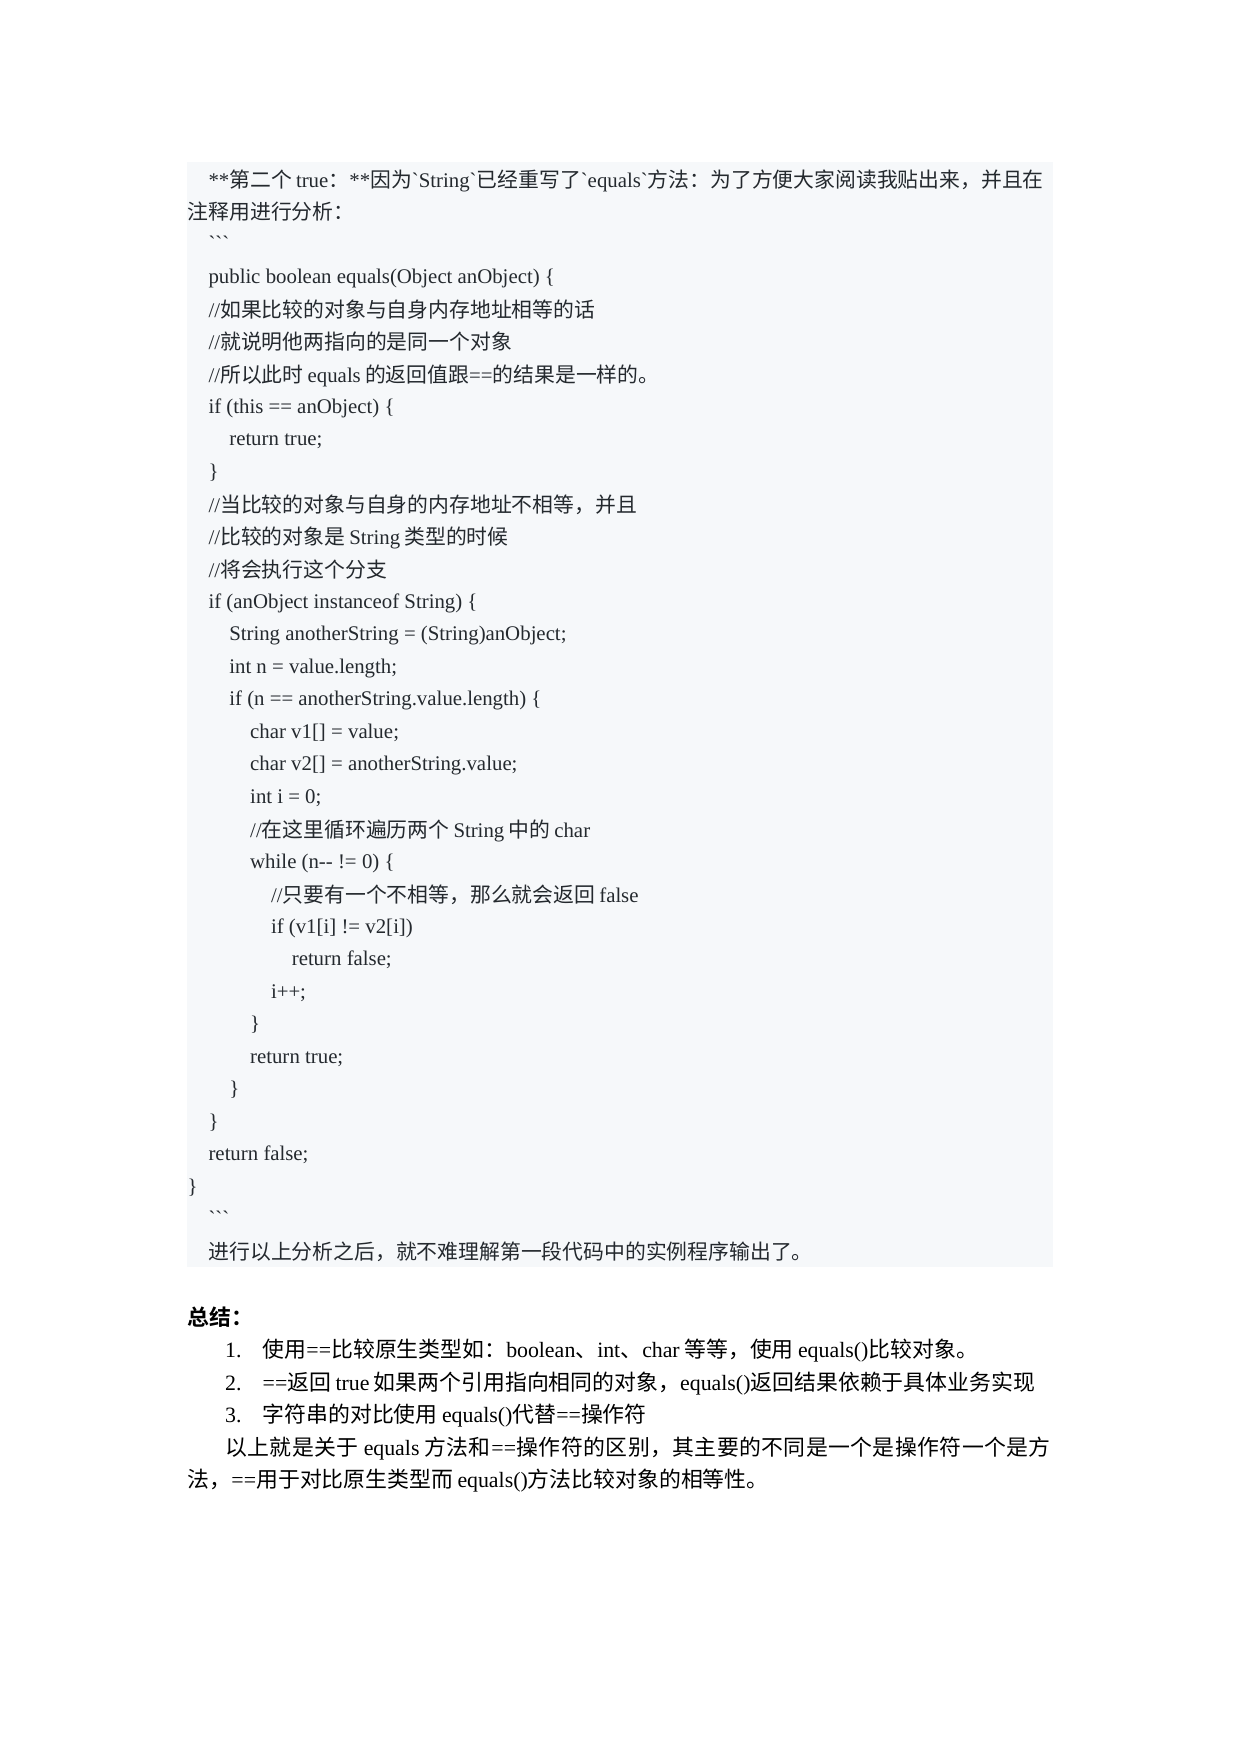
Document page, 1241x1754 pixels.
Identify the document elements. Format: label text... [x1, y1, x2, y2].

text ``` [187, 1202, 1053, 1234]
text return true; [187, 1039, 1053, 1072]
text i++; [187, 974, 1053, 1007]
text String anotherString = (String)anObject; [187, 617, 1053, 649]
text ``` [187, 227, 1053, 259]
text return false; [187, 942, 1053, 974]
text } [187, 1169, 1053, 1202]
text //只要有一个不相等，那么就会返回false [187, 877, 1053, 909]
text } [187, 454, 1053, 487]
text if (this == anObject) { [187, 389, 1053, 422]
text int n = value.length; [187, 649, 1053, 682]
text if (anObject instanceof String) { [187, 584, 1053, 617]
text 以上就是关于equals方法和==操作符的区别，其主要的不同是一个是操作符一个是方法，==用于对比原生类型而equals()方法比较对象的相等性。 [187, 1429, 1053, 1494]
text return true; [187, 422, 1053, 454]
text char v2[] = anotherString.value; [187, 747, 1053, 779]
text //当比较的对象与自身的内存地址不相等，并且 [187, 487, 1053, 519]
list 字符串的对比使用equals()代替==操作符 [225, 1397, 1053, 1429]
text if (n == anotherString.value.length) { [187, 682, 1053, 714]
text //将会执行这个分支 [187, 552, 1053, 584]
text char v1[] = value; [187, 714, 1053, 747]
text //在这里循环遍历两个String中的char [187, 812, 1053, 844]
text public boolean equals(Object anObject) { [187, 259, 1053, 292]
text return false; [187, 1137, 1053, 1169]
text //所以此时equals的返回值跟==的结果是一样的。 [187, 357, 1053, 389]
text } [187, 1104, 1053, 1137]
text } [187, 1007, 1053, 1039]
text //如果比较的对象与自身内存地址相等的话 [187, 292, 1053, 324]
text **第二个true：**因为`String`已经重写了`equals`方法：为了方便大家阅读我贴出来，并且在注释用进行分析： [187, 162, 1053, 227]
text int i = 0; [187, 779, 1053, 812]
text //比较的对象是String类型的时候 [187, 519, 1053, 552]
text if (v1[i] != v2[i]) [187, 909, 1053, 942]
list 使用==比较原生类型如：boolean、int、char等等，使用equals()比较对象。 [225, 1332, 1053, 1364]
text //就说明他两指向的是同一个对象 [187, 324, 1053, 357]
text 总结： [187, 1299, 1053, 1332]
list ==返回true如果两个引用指向相同的对象，equals()返回结果依赖于具体业务实现 [225, 1364, 1053, 1397]
text } [187, 1072, 1053, 1104]
text while (n-- != 0) { [187, 844, 1053, 877]
text 进行以上分析之后，就不难理解第一段代码中的实例程序输出了。 [187, 1234, 1053, 1267]
